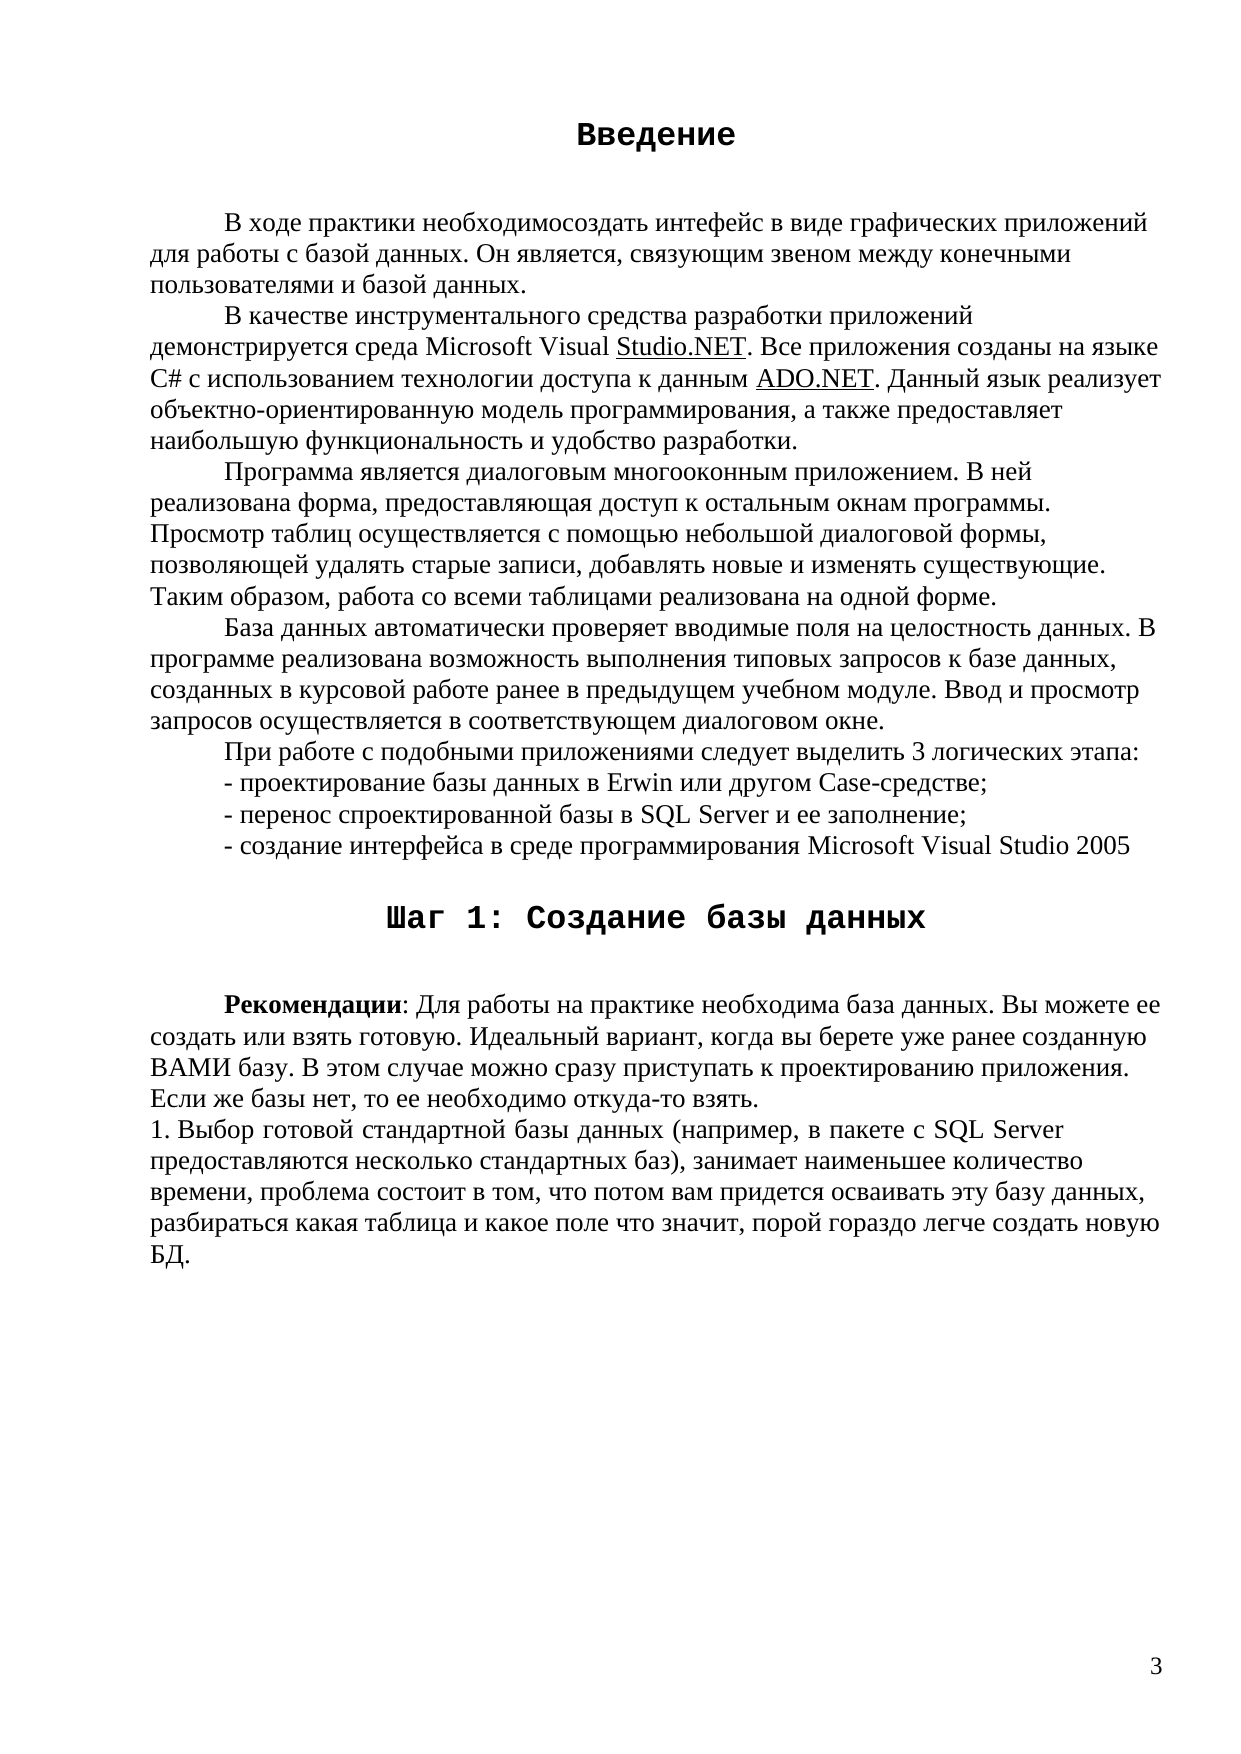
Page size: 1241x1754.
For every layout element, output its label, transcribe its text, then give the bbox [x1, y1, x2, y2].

text Рекомендации: Для работы на практике необходима база данных. Вы можете ее создать или взять готовую. Идеальный вариант, когда вы берете уже ранее созданную ВАМИ базу. В этом случае можно сразу приступать к проектированию приложения. Если же базы нет, то ее необходимо откуда-то взять. [150, 988, 1162, 1113]
text - проектирование базы данных в Erwin или другом Case-средстве; [224, 767, 1162, 798]
subtitle Шаг 1: Создание базы данных [150, 901, 1162, 938]
text Программа является диалоговым многооконным приложением. В ней реализована форма, предоставляющая доступ к остальным окнам программы. Просмотр таблиц осуществляется с помощью небольшой диалоговой формы, позволяющей удалять старые записи, добавлять новые и изменять существующие. Таким образом, работа со всеми таблицами реализована на одной форме. [150, 455, 1162, 611]
subtitle Введение [150, 118, 1162, 156]
text База данных автоматически проверяет вводимые поля на целостность данных. В программе реализована возможность выполнения типовых запросов к базе данных, созданных в курсовой работе ранее в предыдущем учебном модуле. Ввод и просмотр запросов осуществляется в соответствующем диалоговом окне. [150, 611, 1162, 735]
text 1. Выбор готовой стандартной базы данных (например, в пакете с SQL Server предоставляются несколько стандартных баз), занимает наименьшее количество времени, проблема состоит в том, что потом вам придется осваивать эту базу данных, разбираться какая таблица и какое поле что значит, порой гораздо легче создать новую БД. [150, 1113, 1162, 1269]
text При работе с подобными приложениями следует выделить 3 логических этапа: [150, 735, 1162, 767]
text - перенос спроектированной базы в SQL Server и ее заполнение; [224, 798, 1162, 829]
text В ходе практики необходимосоздать интефейс в виде графических приложений для работы с базой данных. Он является, связующим звеном между конечными пользователями и базой данных. [150, 206, 1162, 299]
text В качестве инструментального средства разработки приложений демонстрируется среда Microsoft Visual Studio.NET. Все приложения созданы на языке С# с использованием технологии доступа к данным ADO.NET. Данный язык реализует объектно-ориентированную модель программирования, а также предоставляет наибольшую функциональность и удобство разработки. [150, 299, 1162, 455]
text - создание интерфейса в среде программирования Microsoft Visual Studio 2005 [224, 829, 1162, 860]
